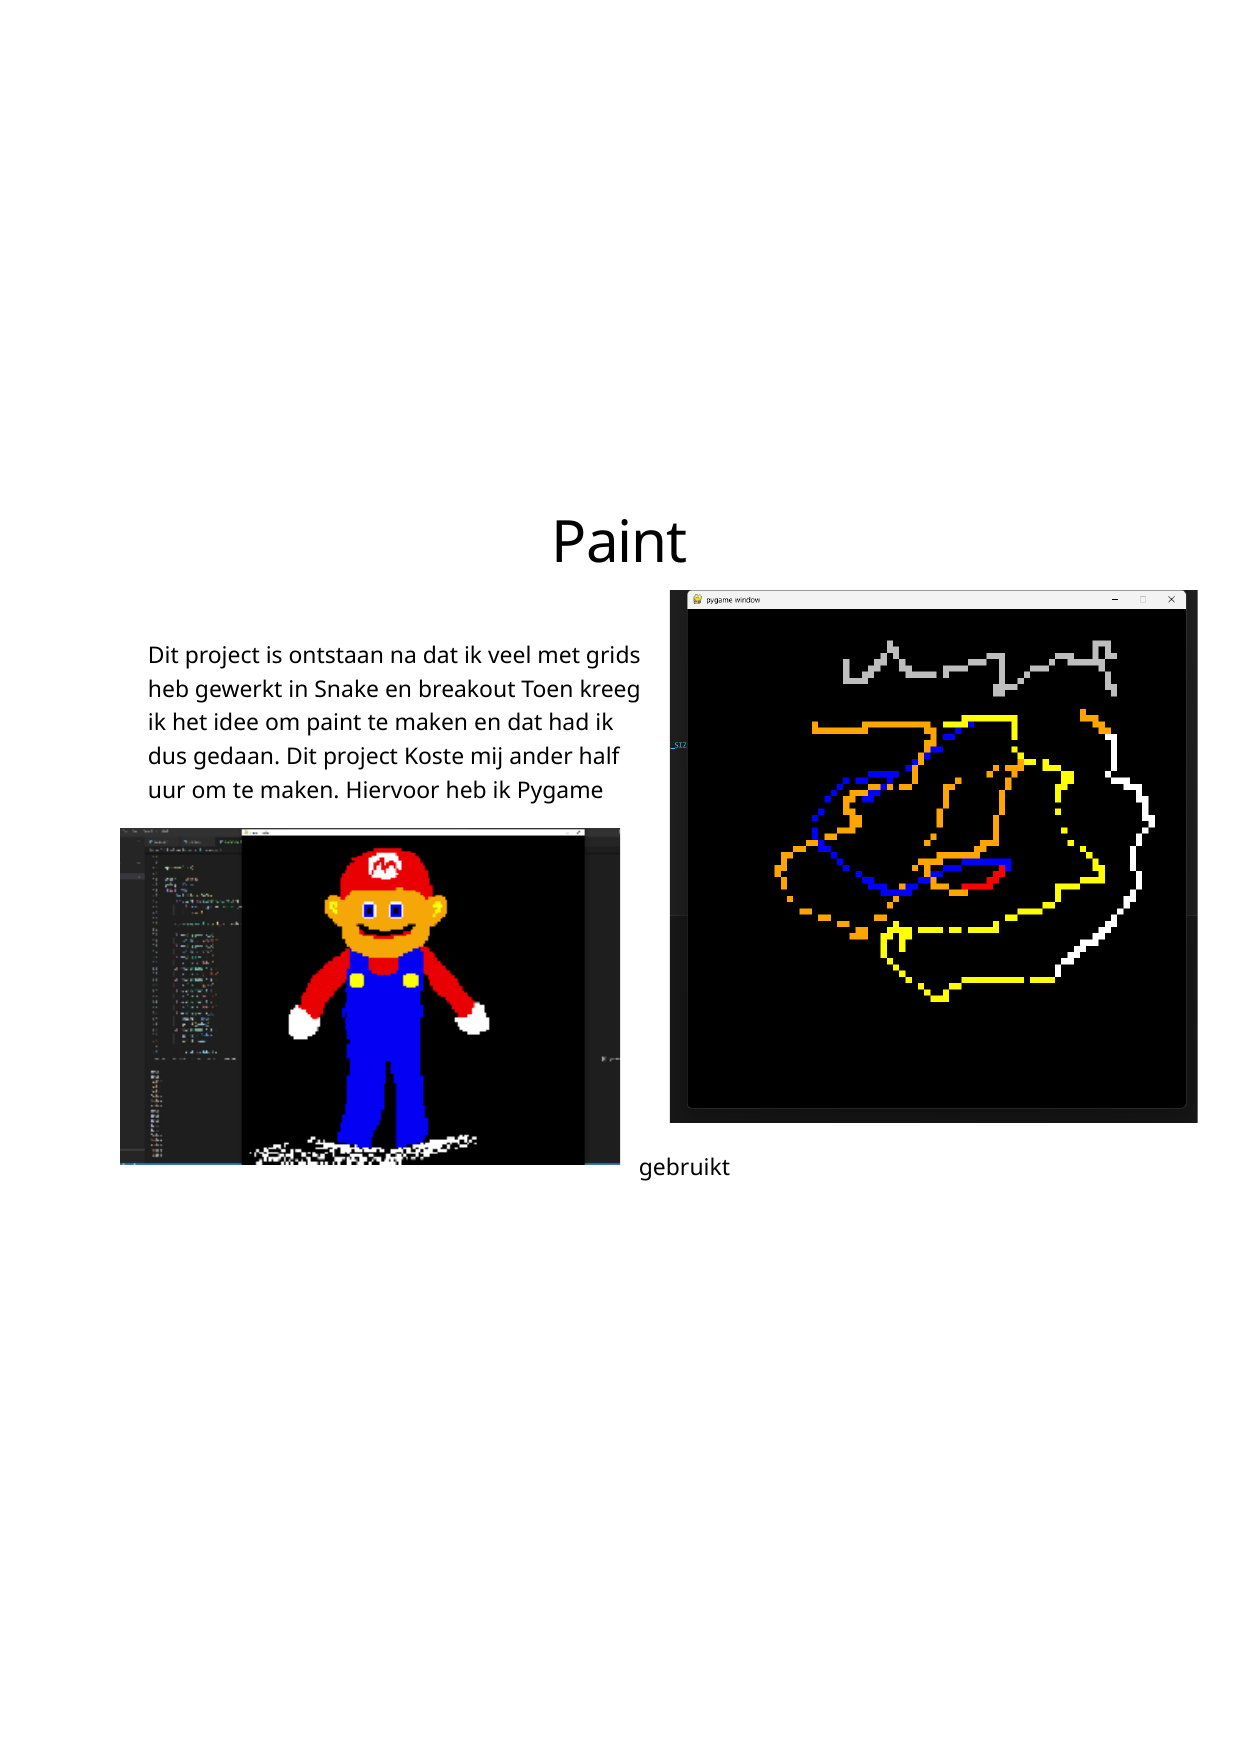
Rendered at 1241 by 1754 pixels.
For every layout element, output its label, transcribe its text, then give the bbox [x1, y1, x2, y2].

title Paint [148, 501, 1093, 580]
picture [669, 590, 1198, 1123]
picture [120, 828, 621, 1165]
